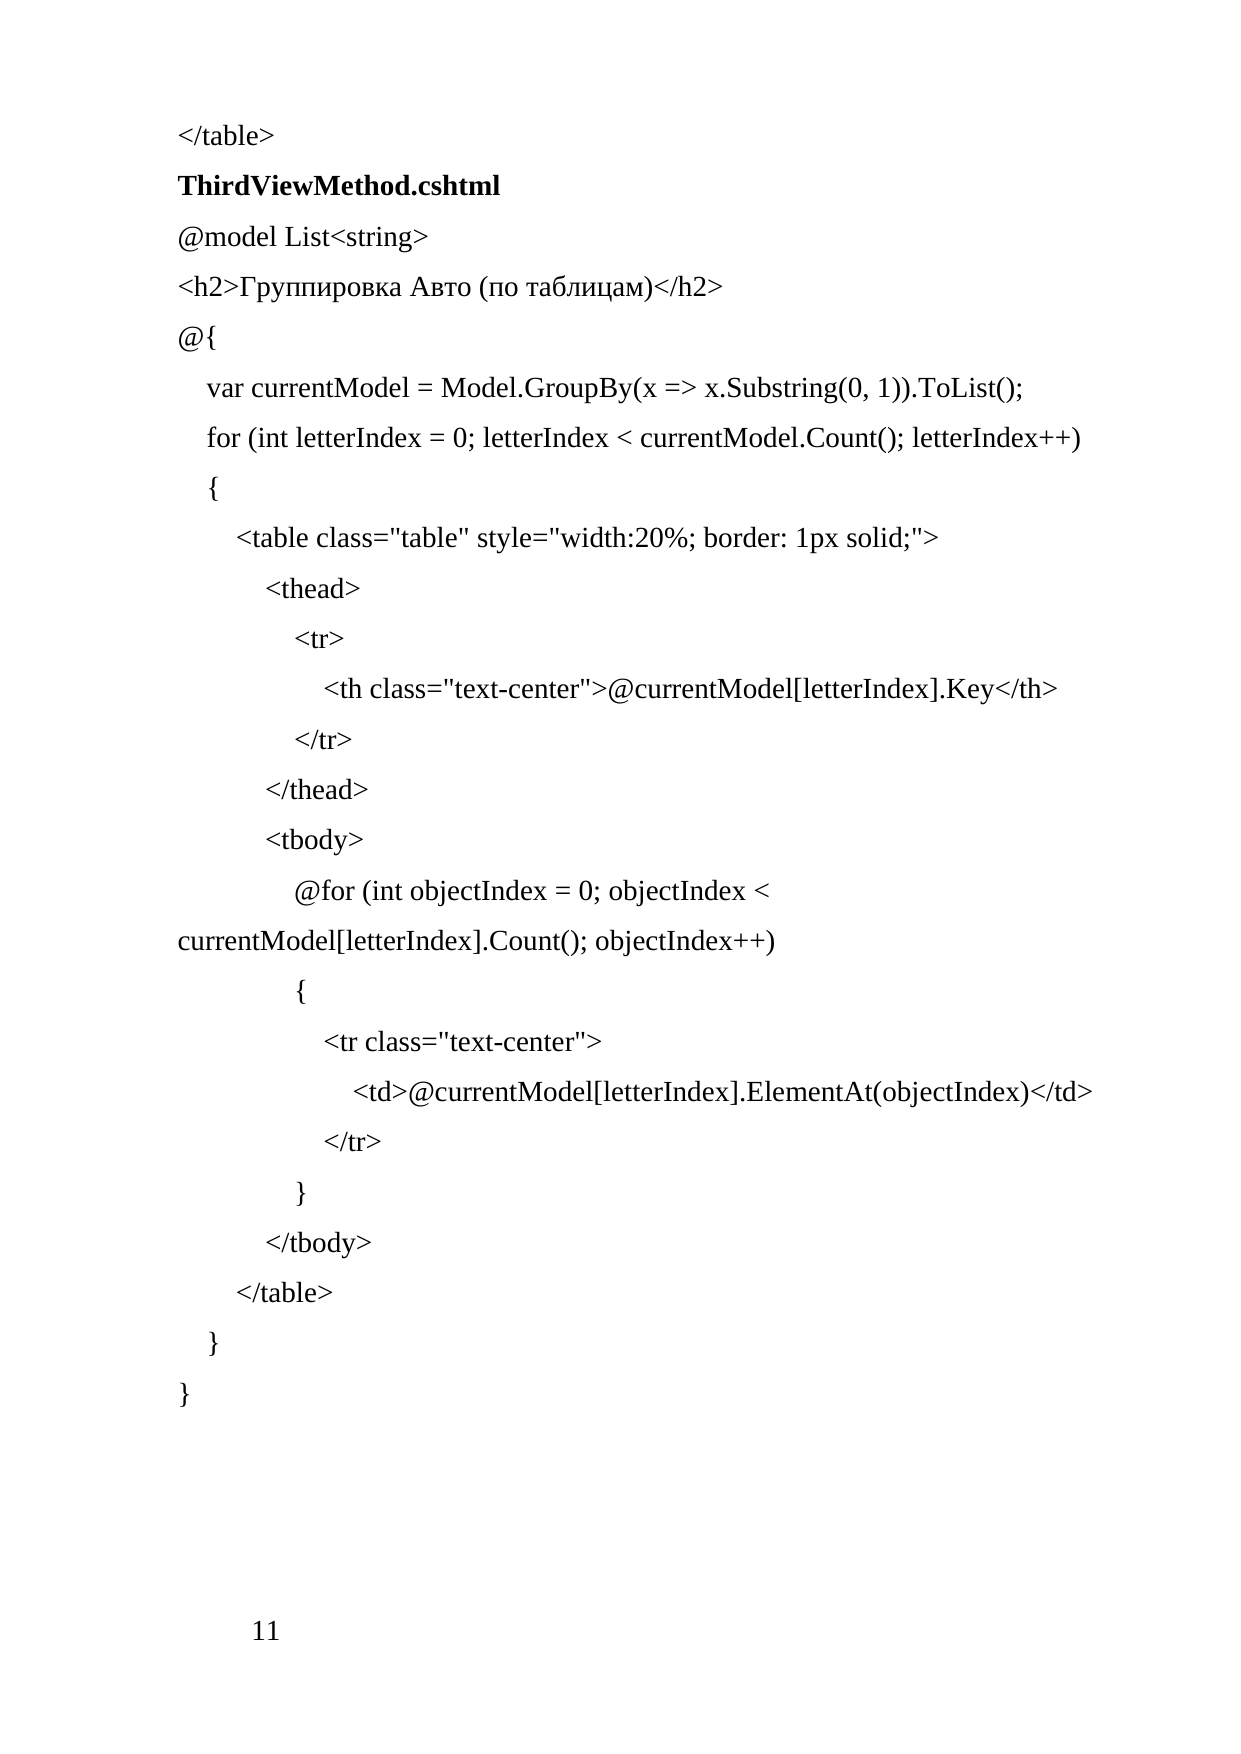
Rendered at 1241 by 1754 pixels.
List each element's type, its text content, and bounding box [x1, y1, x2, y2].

text <thead> [177, 571, 1152, 604]
text <td>@currentModel[letterIndex].ElementAt(objectIndex)</td> [177, 1074, 1152, 1108]
text </tr> [177, 722, 1152, 755]
text <tbody> [177, 822, 1152, 856]
text </table> [177, 118, 1152, 152]
text <th class="text-center">@currentModel[letterIndex].Key</th> [177, 672, 1152, 705]
text @{ [177, 319, 1152, 353]
text var currentModel = Model.GroupBy(x => x.Substring(0, 1)).ToList(); [177, 370, 1152, 403]
text } [177, 1376, 1152, 1409]
text for (int letterIndex = 0; letterIndex < currentModel.Count(); letterIndex++) [177, 420, 1152, 453]
text <table class="table" style="width:20%; border: 1px solid;"> [177, 521, 1152, 554]
text @model List<string> [177, 219, 1152, 252]
text </tbody> [177, 1225, 1152, 1258]
text { [177, 470, 1152, 504]
text <h2>Группировка Авто (по таблицам)</h2> [177, 269, 1152, 303]
text </tr> [177, 1124, 1152, 1158]
text <tr> [177, 621, 1152, 655]
text <tr class="text-center"> [177, 1024, 1152, 1057]
text { [177, 973, 1152, 1007]
text ThirdViewMethod.cshtml [177, 168, 1152, 202]
text } [177, 1326, 1152, 1359]
text </thead> [177, 772, 1152, 806]
text </table> [177, 1275, 1152, 1309]
text } [177, 1175, 1152, 1208]
text @for (int objectIndex = 0; objectIndex < currentModel[letterIndex].Count(); objectIndex++) [177, 873, 1152, 957]
